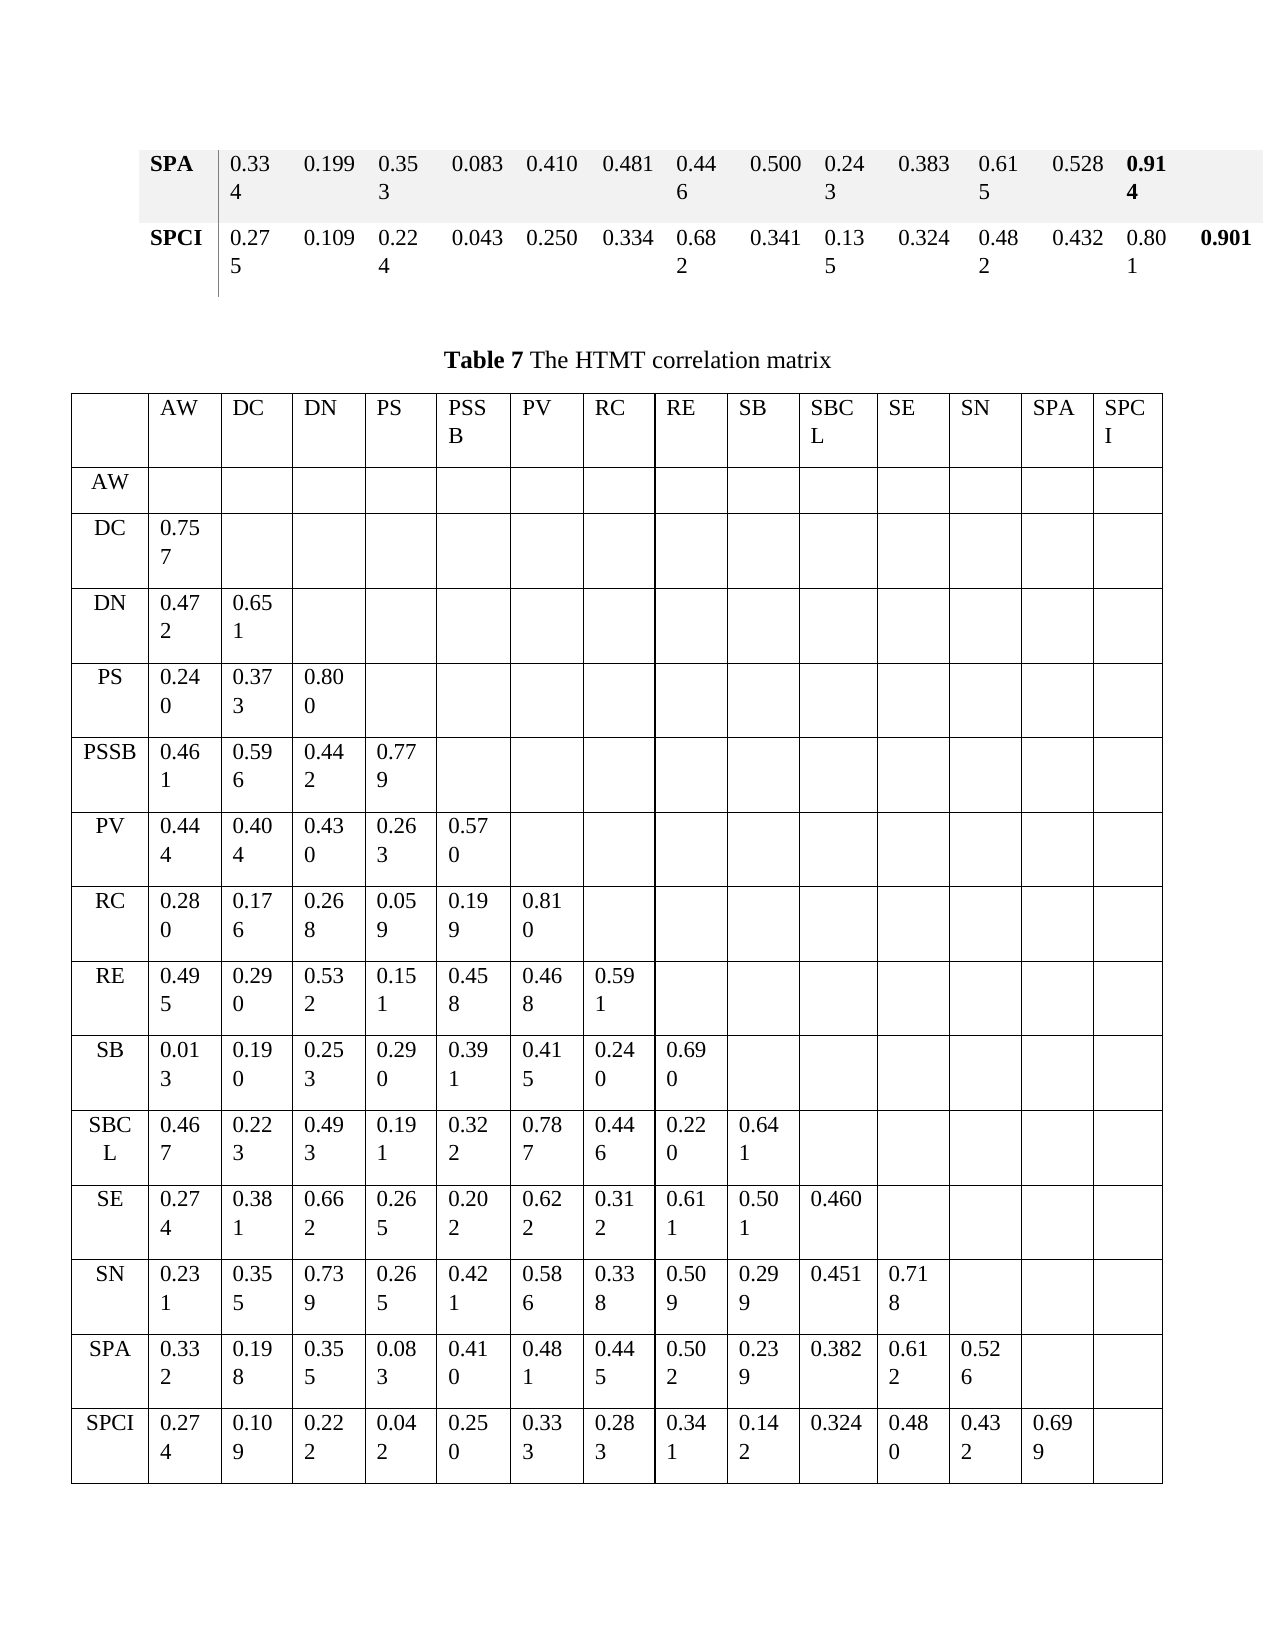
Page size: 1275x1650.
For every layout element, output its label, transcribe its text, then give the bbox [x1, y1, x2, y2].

table_cell 0.043 [440, 224, 515, 297]
table_cell [950, 813, 1021, 886]
table_cell 0.290 [366, 1036, 436, 1110]
table_cell 0.355 [293, 1335, 365, 1408]
table_cell [1189, 150, 1263, 223]
table_cell [1094, 813, 1162, 886]
table_cell [1094, 962, 1162, 1035]
text Table 7 The HTMT correlation matrix [150, 345, 1125, 373]
table_cell [584, 468, 654, 513]
table_cell 0.268 [293, 887, 365, 961]
table_cell [878, 1036, 949, 1110]
table_header SPCI [1094, 394, 1162, 467]
table_cell PV [72, 813, 148, 886]
table_cell [293, 514, 365, 588]
table_cell 0.142 [728, 1409, 799, 1483]
table_cell [1022, 962, 1093, 1035]
table_cell [584, 664, 654, 737]
table_cell [878, 514, 949, 588]
table_cell [878, 887, 949, 961]
table_cell 0.353 [367, 150, 440, 223]
table_cell [149, 468, 221, 513]
table_cell [1022, 813, 1093, 886]
table_cell 0.451 [800, 1260, 877, 1334]
table_cell 0.410 [437, 1335, 510, 1408]
table_cell [511, 664, 583, 737]
table_cell [1022, 1260, 1093, 1334]
table_cell 0.223 [222, 1111, 292, 1184]
table_header SB [728, 394, 799, 467]
table_cell [1094, 1111, 1162, 1184]
table_cell 0.250 [437, 1409, 510, 1483]
table_cell [511, 813, 583, 886]
table_cell 0.415 [511, 1036, 583, 1110]
table_cell 0.404 [222, 813, 292, 886]
table_cell [584, 738, 654, 812]
table_cell [1094, 589, 1162, 662]
table_cell 0.493 [293, 1111, 365, 1184]
table_cell 0.239 [728, 1335, 799, 1408]
table_cell 0.391 [437, 1036, 510, 1110]
table_cell [656, 887, 727, 961]
table_cell SBCL [72, 1111, 148, 1184]
table_cell 0.202 [437, 1186, 510, 1259]
table_cell 0.410 [515, 150, 591, 223]
table_cell [728, 738, 799, 812]
table_cell 0.083 [366, 1335, 436, 1408]
table_cell [800, 962, 877, 1035]
table_cell 0.190 [222, 1036, 292, 1110]
table_header DN [293, 394, 365, 467]
table_cell 0.322 [437, 1111, 510, 1184]
table_cell [878, 738, 949, 812]
table_cell 0.059 [366, 887, 436, 961]
table_cell RE [72, 962, 148, 1035]
table_cell [950, 589, 1021, 662]
table_cell [437, 664, 510, 737]
table_header SE [878, 394, 949, 467]
table_cell 0.757 [149, 514, 221, 588]
table_cell [728, 887, 799, 961]
table_cell [878, 1111, 949, 1184]
table_cell [656, 468, 727, 513]
table_header SN [950, 394, 1021, 467]
table_cell 0.151 [366, 962, 436, 1035]
table_cell [878, 813, 949, 886]
table_cell [950, 664, 1021, 737]
table_cell [950, 962, 1021, 1035]
table_cell 0.460 [800, 1186, 877, 1259]
table_cell [878, 1186, 949, 1259]
table_header AW [149, 394, 221, 467]
table_cell DC [72, 514, 148, 588]
table_cell 0.615 [967, 150, 1041, 223]
table_cell 0.481 [511, 1335, 583, 1408]
table_cell [1022, 1111, 1093, 1184]
table_cell 0.243 [813, 150, 887, 223]
table_cell 0.495 [149, 962, 221, 1035]
table_cell 0.274 [149, 1186, 221, 1259]
table_cell 0.083 [440, 150, 515, 223]
table_cell 0.253 [293, 1036, 365, 1110]
table_cell [1094, 1260, 1162, 1334]
table_cell 0.265 [366, 1260, 436, 1334]
table_cell 0.509 [656, 1260, 727, 1334]
table_cell 0.779 [366, 738, 436, 812]
table_cell 0.265 [366, 1186, 436, 1259]
table_cell 0.622 [511, 1186, 583, 1259]
table_cell [222, 468, 292, 513]
table_cell 0.299 [728, 1260, 799, 1334]
table_cell 0.662 [293, 1186, 365, 1259]
table_cell [1022, 468, 1093, 513]
table_cell 0.263 [366, 813, 436, 886]
table_cell [656, 738, 727, 812]
table_cell [656, 664, 727, 737]
table_cell [1094, 514, 1162, 588]
table_cell [1022, 589, 1093, 662]
table_cell 0.641 [728, 1111, 799, 1184]
table_cell 0.502 [656, 1335, 727, 1408]
table_cell 0.280 [149, 887, 221, 961]
table_cell [656, 962, 727, 1035]
table_cell 0.338 [584, 1260, 654, 1334]
table_cell [1094, 1335, 1162, 1408]
table_cell RC [72, 887, 148, 961]
table_cell 0.612 [878, 1335, 949, 1408]
table_cell [1022, 1186, 1093, 1259]
table_cell [728, 813, 799, 886]
table_cell [584, 813, 654, 886]
table_cell 0.334 [591, 224, 665, 297]
table_cell 0.481 [591, 150, 665, 223]
table_cell SB [72, 1036, 148, 1110]
table_cell 0.332 [149, 1335, 221, 1408]
table_cell [222, 514, 292, 588]
table_cell 0.231 [149, 1260, 221, 1334]
table_header PS [366, 394, 436, 467]
table_cell [293, 589, 365, 662]
table_cell 0.800 [293, 664, 365, 737]
table_cell 0.240 [584, 1036, 654, 1110]
table_cell [950, 887, 1021, 961]
table_cell [656, 514, 727, 588]
table_cell 0.458 [437, 962, 510, 1035]
table_cell PSSB [72, 738, 148, 812]
table_cell [1022, 1036, 1093, 1110]
table_cell 0.222 [293, 1409, 365, 1483]
table_cell [1022, 664, 1093, 737]
table_cell 0.013 [149, 1036, 221, 1110]
table_cell 0.198 [222, 1335, 292, 1408]
table_header RE [656, 394, 727, 467]
table_cell [800, 887, 877, 961]
table_header SBCL [800, 394, 877, 467]
table_cell 0.901 [1189, 224, 1263, 297]
table_cell 0.176 [222, 887, 292, 961]
table_cell [800, 468, 877, 513]
table_cell [950, 738, 1021, 812]
table_cell 0.430 [293, 813, 365, 886]
table_cell [728, 514, 799, 588]
table_cell [511, 514, 583, 588]
table_cell [366, 664, 436, 737]
table_cell 0.421 [437, 1260, 510, 1334]
table_cell SPA [139, 150, 218, 223]
table_cell 0.467 [149, 1111, 221, 1184]
table_cell [800, 1111, 877, 1184]
table_cell 0.591 [584, 962, 654, 1035]
table_cell 0.355 [222, 1260, 292, 1334]
table_cell 0.442 [293, 738, 365, 812]
table_cell [511, 738, 583, 812]
table_cell 0.275 [219, 224, 292, 297]
table_cell [728, 468, 799, 513]
table_cell 0.480 [878, 1409, 949, 1483]
table_header DC [222, 394, 292, 467]
table_cell [800, 664, 877, 737]
table_cell [584, 514, 654, 588]
table_cell AW [72, 468, 148, 513]
table_cell 0.482 [967, 224, 1041, 297]
table_cell [437, 514, 510, 588]
table_cell [728, 962, 799, 1035]
table_cell [511, 468, 583, 513]
table_cell [800, 738, 877, 812]
table_cell 0.528 [1041, 150, 1115, 223]
table_cell [878, 962, 949, 1035]
table_cell SPA [72, 1335, 148, 1408]
table_cell [878, 468, 949, 513]
table_cell 0.699 [1022, 1409, 1093, 1483]
table_cell [437, 468, 510, 513]
table_cell 0.312 [584, 1186, 654, 1259]
table_cell 0.461 [149, 738, 221, 812]
table_cell 0.334 [219, 150, 292, 223]
table_cell 0.341 [656, 1409, 727, 1483]
table_cell [366, 589, 436, 662]
table_cell 0.432 [950, 1409, 1021, 1483]
table_cell 0.690 [656, 1036, 727, 1110]
table_cell [1094, 1409, 1162, 1483]
table_cell 0.383 [887, 150, 967, 223]
table_cell PS [72, 664, 148, 737]
table_cell [950, 468, 1021, 513]
table_cell 0.570 [437, 813, 510, 886]
table_cell 0.220 [656, 1111, 727, 1184]
table_cell [366, 514, 436, 588]
table_cell [656, 589, 727, 662]
table_cell 0.274 [149, 1409, 221, 1483]
table_cell [366, 468, 436, 513]
table_cell [1094, 1186, 1162, 1259]
table_cell [950, 1186, 1021, 1259]
table_cell [800, 589, 877, 662]
table_cell [950, 1036, 1021, 1110]
table_cell [656, 813, 727, 886]
table_cell [728, 664, 799, 737]
table_cell 0.341 [739, 224, 813, 297]
table_header SPA [1022, 394, 1093, 467]
table_cell [950, 1111, 1021, 1184]
table_cell 0.468 [511, 962, 583, 1035]
table_cell [878, 664, 949, 737]
table_cell 0.199 [292, 150, 367, 223]
table_cell 0.382 [800, 1335, 877, 1408]
table_cell [1022, 1335, 1093, 1408]
table_cell 0.682 [665, 224, 739, 297]
table_cell [1094, 887, 1162, 961]
table_cell 0.109 [222, 1409, 292, 1483]
table_cell 0.611 [656, 1186, 727, 1259]
table_cell 0.500 [739, 150, 813, 223]
table_cell [1022, 738, 1093, 812]
table_cell 0.739 [293, 1260, 365, 1334]
table_cell [1022, 514, 1093, 588]
table_cell SE [72, 1186, 148, 1259]
table_cell 0.526 [950, 1335, 1021, 1408]
table_cell [437, 589, 510, 662]
table_cell 0.787 [511, 1111, 583, 1184]
table_cell 0.810 [511, 887, 583, 961]
table_cell 0.373 [222, 664, 292, 737]
table_cell 0.532 [293, 962, 365, 1035]
table_cell [293, 468, 365, 513]
table_cell 0.445 [584, 1335, 654, 1408]
table_cell 0.718 [878, 1260, 949, 1334]
table_cell 0.199 [437, 887, 510, 961]
table_cell 0.501 [728, 1186, 799, 1259]
table_cell [1094, 1036, 1162, 1110]
table_cell SPCI [139, 224, 218, 297]
table_cell 0.446 [584, 1111, 654, 1184]
table_cell 0.381 [222, 1186, 292, 1259]
table_cell [800, 1036, 877, 1110]
table_header RC [584, 394, 654, 467]
table_cell 0.283 [584, 1409, 654, 1483]
table_cell [437, 738, 510, 812]
table_header [72, 394, 148, 467]
table_cell [584, 589, 654, 662]
table_cell 0.801 [1115, 224, 1189, 297]
table_cell 0.109 [292, 224, 367, 297]
table_cell [950, 514, 1021, 588]
table_cell [800, 514, 877, 588]
table_cell [1094, 738, 1162, 812]
table_cell 0.224 [367, 224, 440, 297]
table_cell [728, 589, 799, 662]
table_cell 0.596 [222, 738, 292, 812]
table_cell [511, 589, 583, 662]
table_cell 0.472 [149, 589, 221, 662]
table_cell SPCI [72, 1409, 148, 1483]
table_cell 0.324 [800, 1409, 877, 1483]
table_cell 0.135 [813, 224, 887, 297]
table_cell 0.290 [222, 962, 292, 1035]
table_cell 0.914 [1115, 150, 1189, 223]
table_cell 0.324 [887, 224, 967, 297]
table_cell [878, 589, 949, 662]
table_cell [584, 887, 654, 961]
table_cell 0.191 [366, 1111, 436, 1184]
table_cell [1094, 468, 1162, 513]
table_cell 0.240 [149, 664, 221, 737]
table_header PV [511, 394, 583, 467]
table_cell [800, 813, 877, 886]
table_cell [950, 1260, 1021, 1334]
table_header PSSB [437, 394, 510, 467]
table_cell 0.333 [511, 1409, 583, 1483]
table_cell SN [72, 1260, 148, 1334]
table_cell 0.432 [1041, 224, 1115, 297]
table_cell 0.586 [511, 1260, 583, 1334]
table_cell 0.250 [515, 224, 591, 297]
table_cell [1022, 887, 1093, 961]
table_cell 0.446 [665, 150, 739, 223]
table_cell 0.651 [222, 589, 292, 662]
table_cell [728, 1036, 799, 1110]
table_cell 0.444 [149, 813, 221, 886]
table_cell [1094, 664, 1162, 737]
table_cell DN [72, 589, 148, 662]
table_cell 0.042 [366, 1409, 436, 1483]
